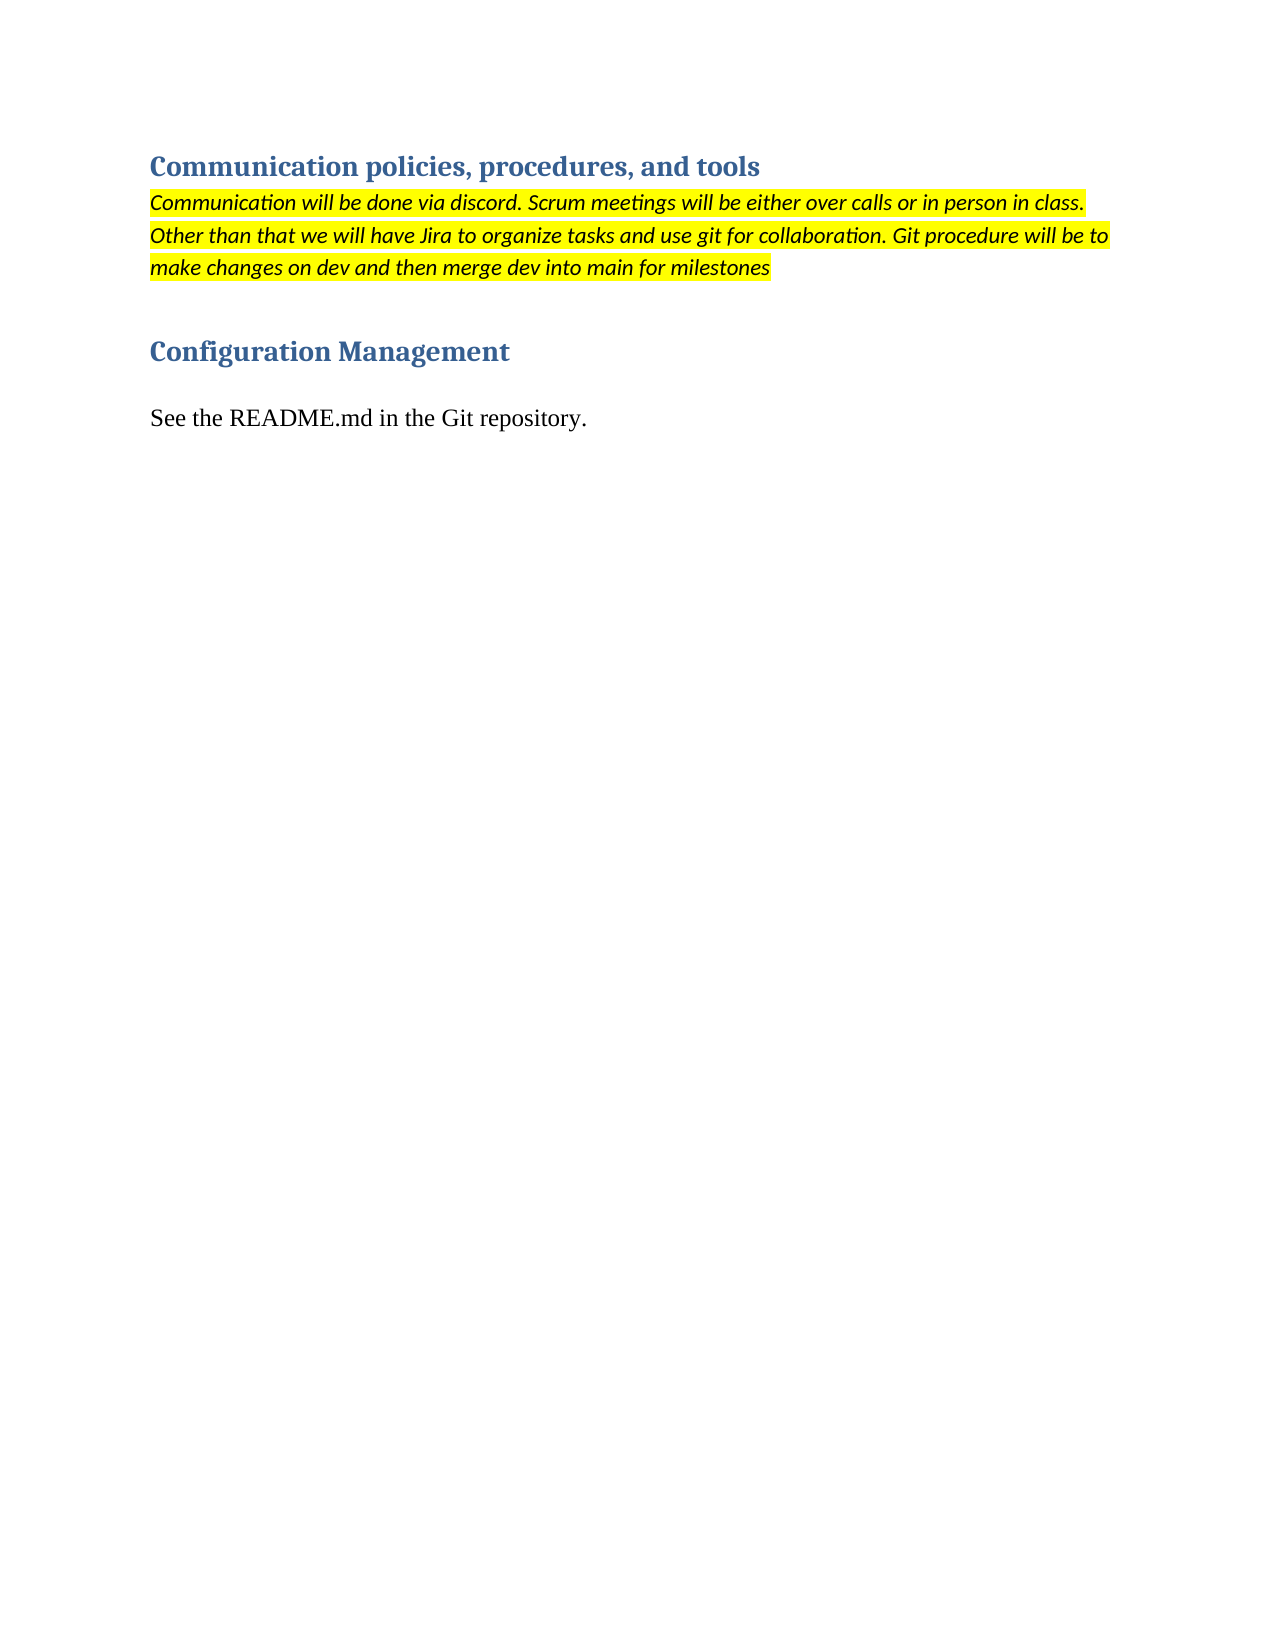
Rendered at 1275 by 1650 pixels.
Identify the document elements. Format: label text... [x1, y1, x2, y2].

text Communication will be done via discord. Scrum meetings will be either over calls or in person in class. Other than that we will have Jira to organize tasks and use git for collaboration. Git procedure will be to make changes on dev and then merge dev into main for milestones [150, 188, 1125, 281]
text See the README.md in the Git repository. [150, 403, 1125, 432]
subtitle Communication policies, procedures, and tools [150, 150, 1125, 183]
subtitle Configuration Management [150, 335, 1125, 369]
